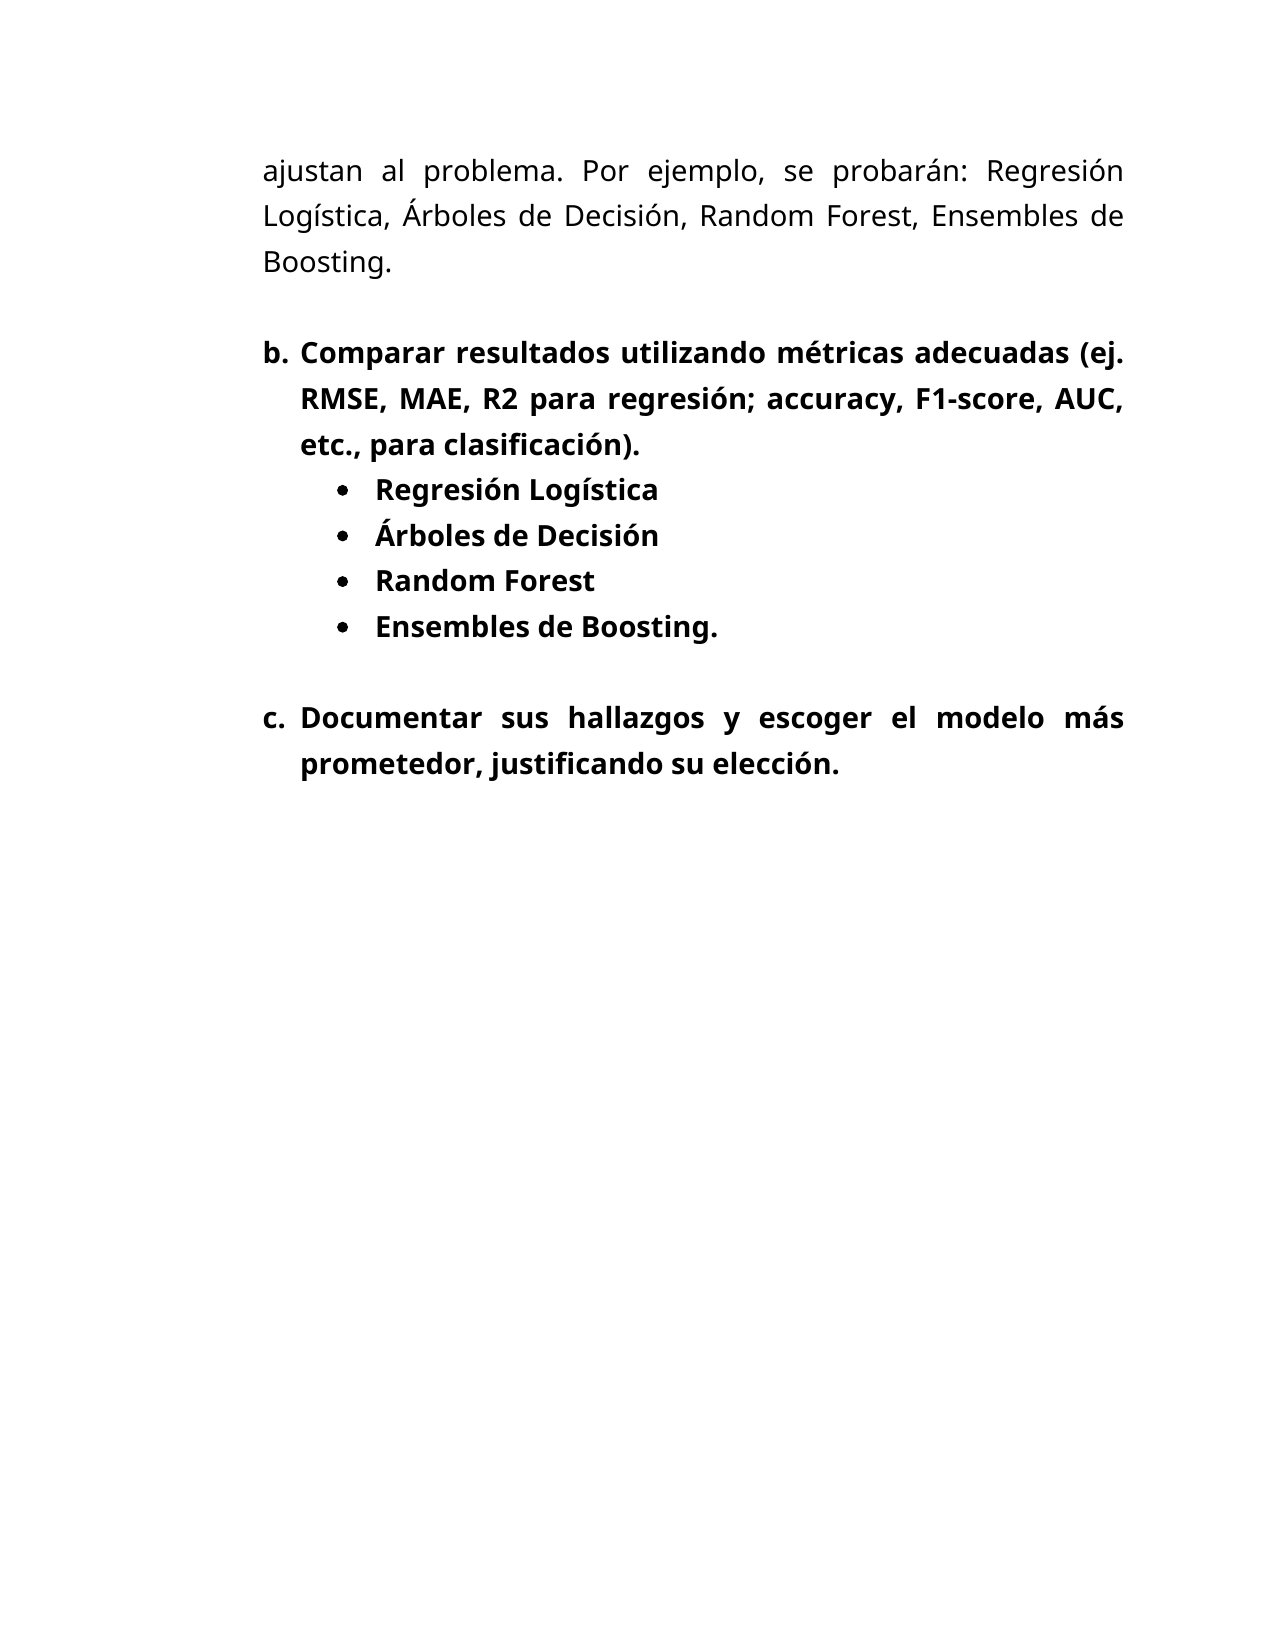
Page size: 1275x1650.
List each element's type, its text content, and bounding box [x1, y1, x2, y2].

list Ensembles de Boosting. [337, 606, 1125, 646]
list Documentar sus hallazgos y escoger el modelo más prometedor, justificando su elección. [262, 697, 1125, 783]
list Random Forest [337, 561, 1125, 600]
list Árboles de Decisión [337, 515, 1125, 555]
list Comparar resultados utilizando métricas adecuadas (ej. RMSE, MAE, R2 para regresión; accuracy, F1-score, AUC, etc., para clasificación). [262, 332, 1125, 463]
list Regresión Logística [337, 469, 1125, 509]
